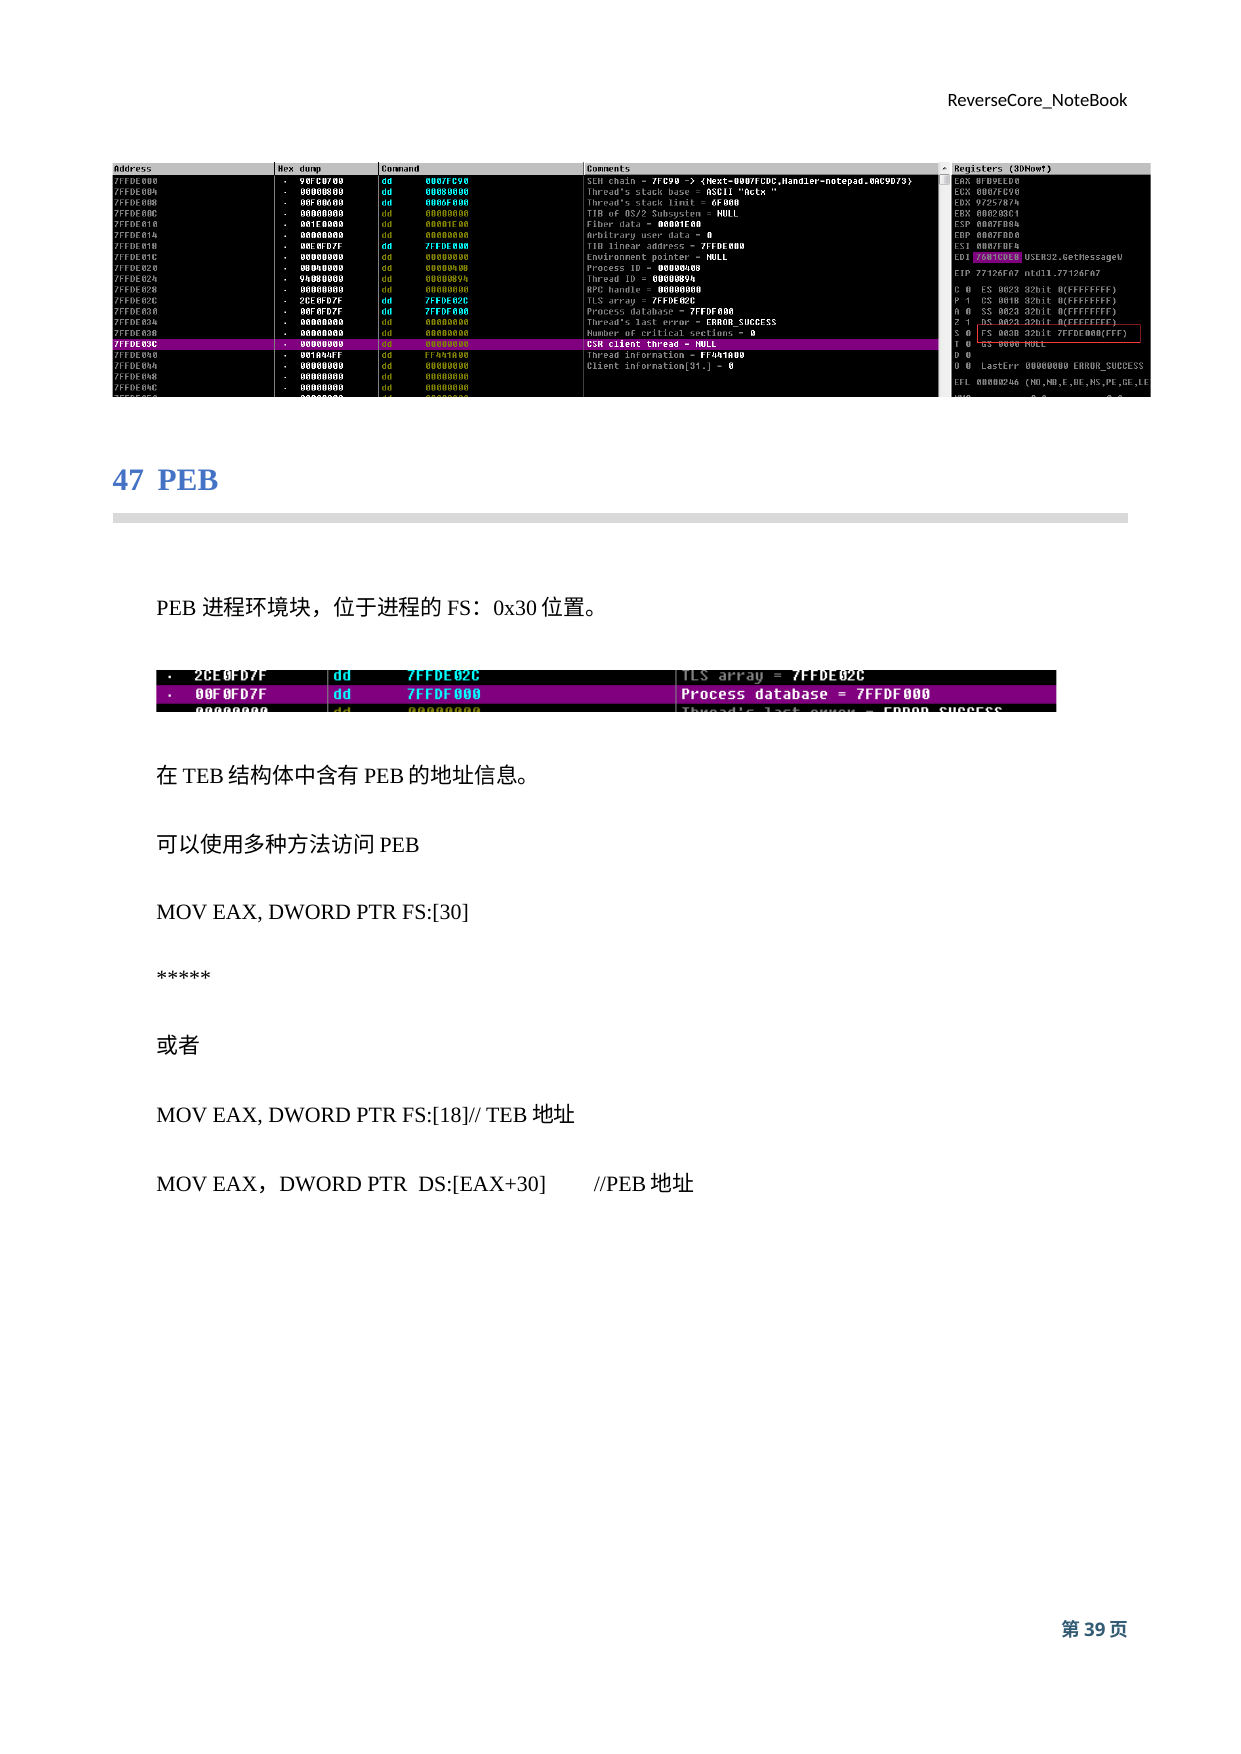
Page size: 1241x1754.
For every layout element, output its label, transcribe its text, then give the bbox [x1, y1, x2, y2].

text MOV EAX, DWORD PTR FS:[18]// TEB地址 [112, 1097, 1128, 1129]
text MOV EAX，DWORD PTR DS:[EAX+30] //PEB地址 [112, 1166, 1128, 1198]
picture [156, 670, 1057, 712]
text 可以使用多种方法访问PEB [112, 826, 1128, 859]
picture [112, 162, 1151, 397]
text ***** [112, 961, 1128, 994]
text PEB 进程环境块，位于进程的FS：0x30位置。 [112, 589, 1128, 622]
text 在TEB结构体中含有PEB的地址信息。 [112, 757, 1128, 790]
subtitle PEB [112, 446, 1128, 523]
text MOV EAX, DWORD PTR FS:[30] [112, 896, 1128, 928]
text 或者 [112, 1027, 1128, 1060]
